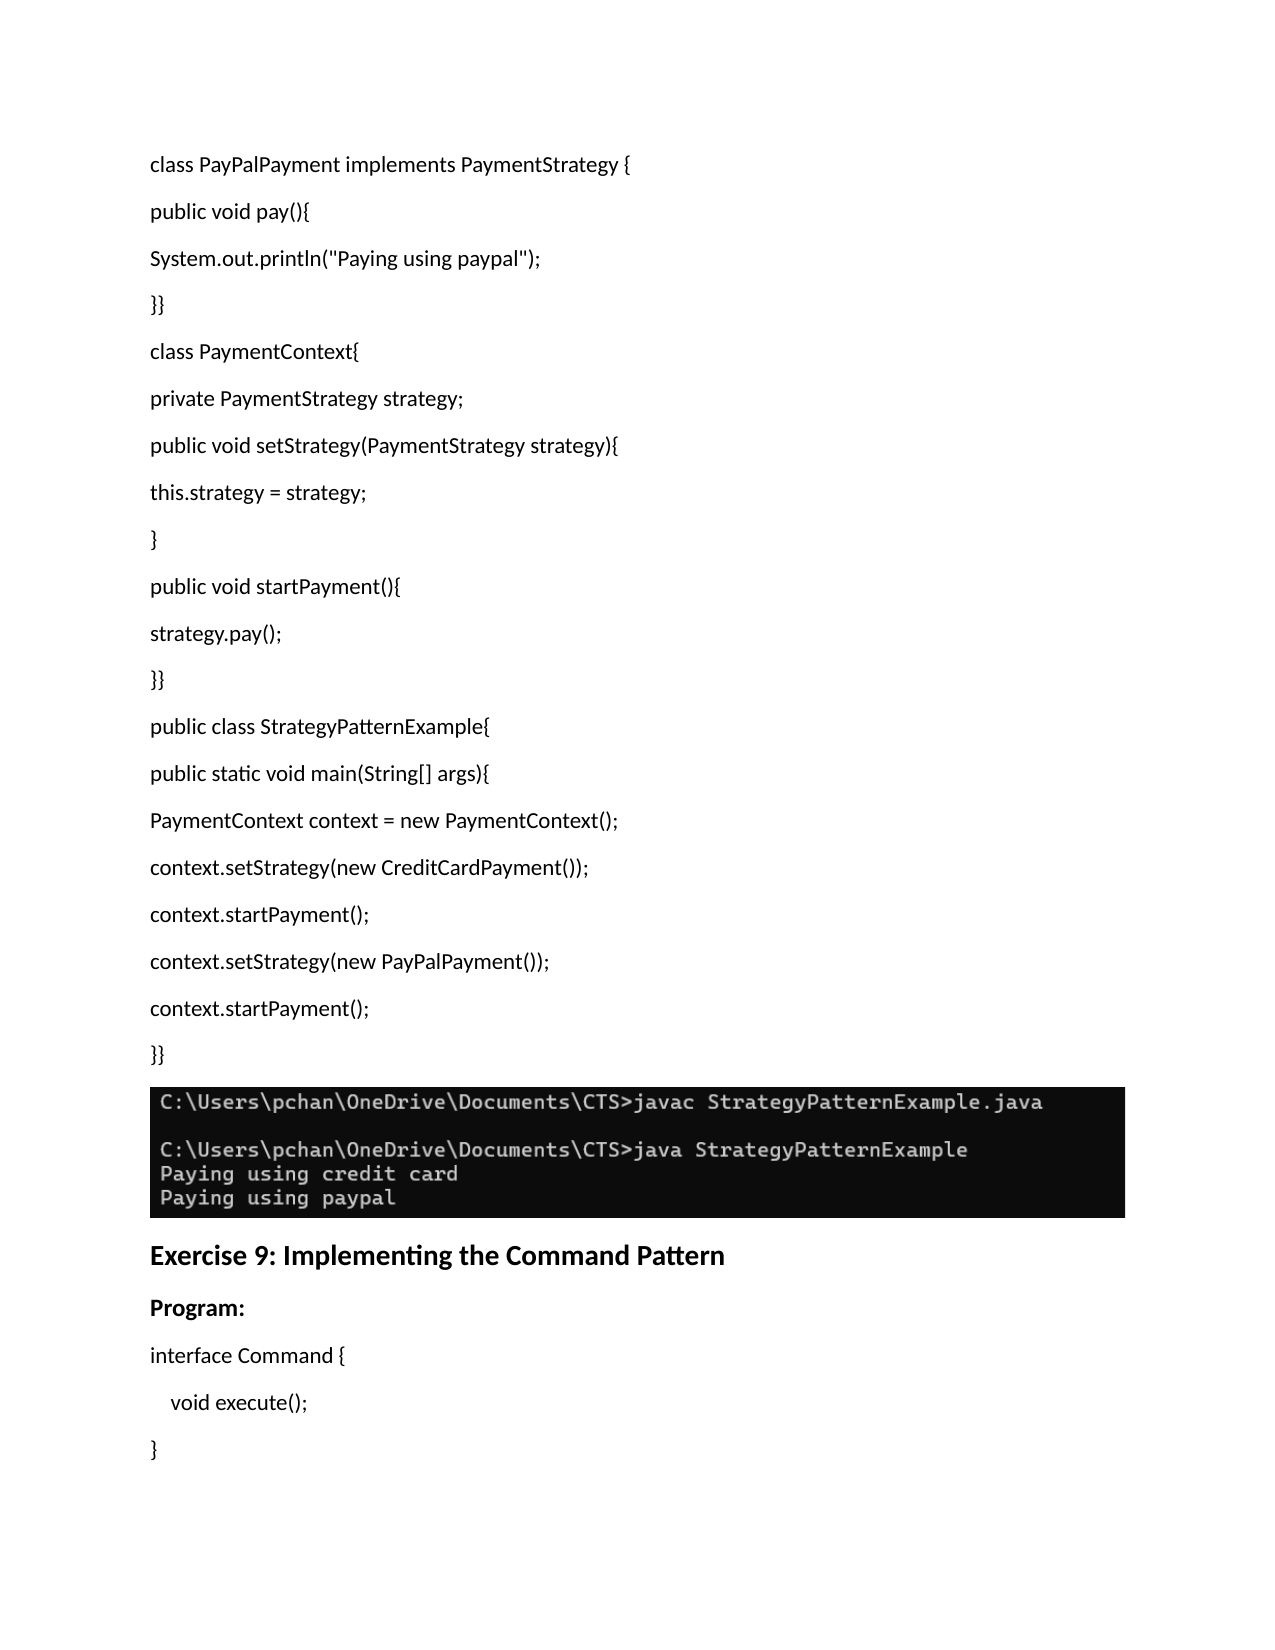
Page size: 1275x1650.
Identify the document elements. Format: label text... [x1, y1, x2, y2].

text public static void main(String[] args){ [150, 759, 1125, 787]
text context.setStrategy(new CreditCardPayment()); [150, 853, 1125, 881]
text public void startPayment(){ [150, 572, 1125, 600]
text Program: [150, 1292, 1125, 1322]
text }} [150, 1041, 1125, 1069]
text } [150, 525, 1125, 553]
text System.out.println("Paying using paypal"); [150, 244, 1125, 272]
text interface Command { [150, 1341, 1125, 1369]
text PaymentContext context = new PaymentContext(); [150, 806, 1125, 834]
text class PaymentContext{ [150, 337, 1125, 366]
text strategy.pay(); [150, 619, 1125, 647]
text void execute(); [150, 1388, 1125, 1416]
text private PaymentStrategy strategy; [150, 384, 1125, 412]
text this.strategy = strategy; [150, 478, 1125, 506]
text public void pay(){ [150, 197, 1125, 225]
text }} [150, 291, 1125, 319]
text public void setStrategy(PaymentStrategy strategy){ [150, 431, 1125, 459]
text context.setStrategy(new PayPalPayment()); [150, 947, 1125, 975]
text context.startPayment(); [150, 900, 1125, 928]
picture [150, 1087, 1125, 1218]
text Exercise 9: Implementing the Command Pattern [150, 1237, 1125, 1272]
text }} [150, 666, 1125, 694]
text } [150, 1435, 1125, 1463]
text context.startPayment(); [150, 994, 1125, 1022]
text public class StrategyPatternExample{ [150, 712, 1125, 741]
text class PayPalPayment implements PaymentStrategy { [150, 150, 1125, 178]
